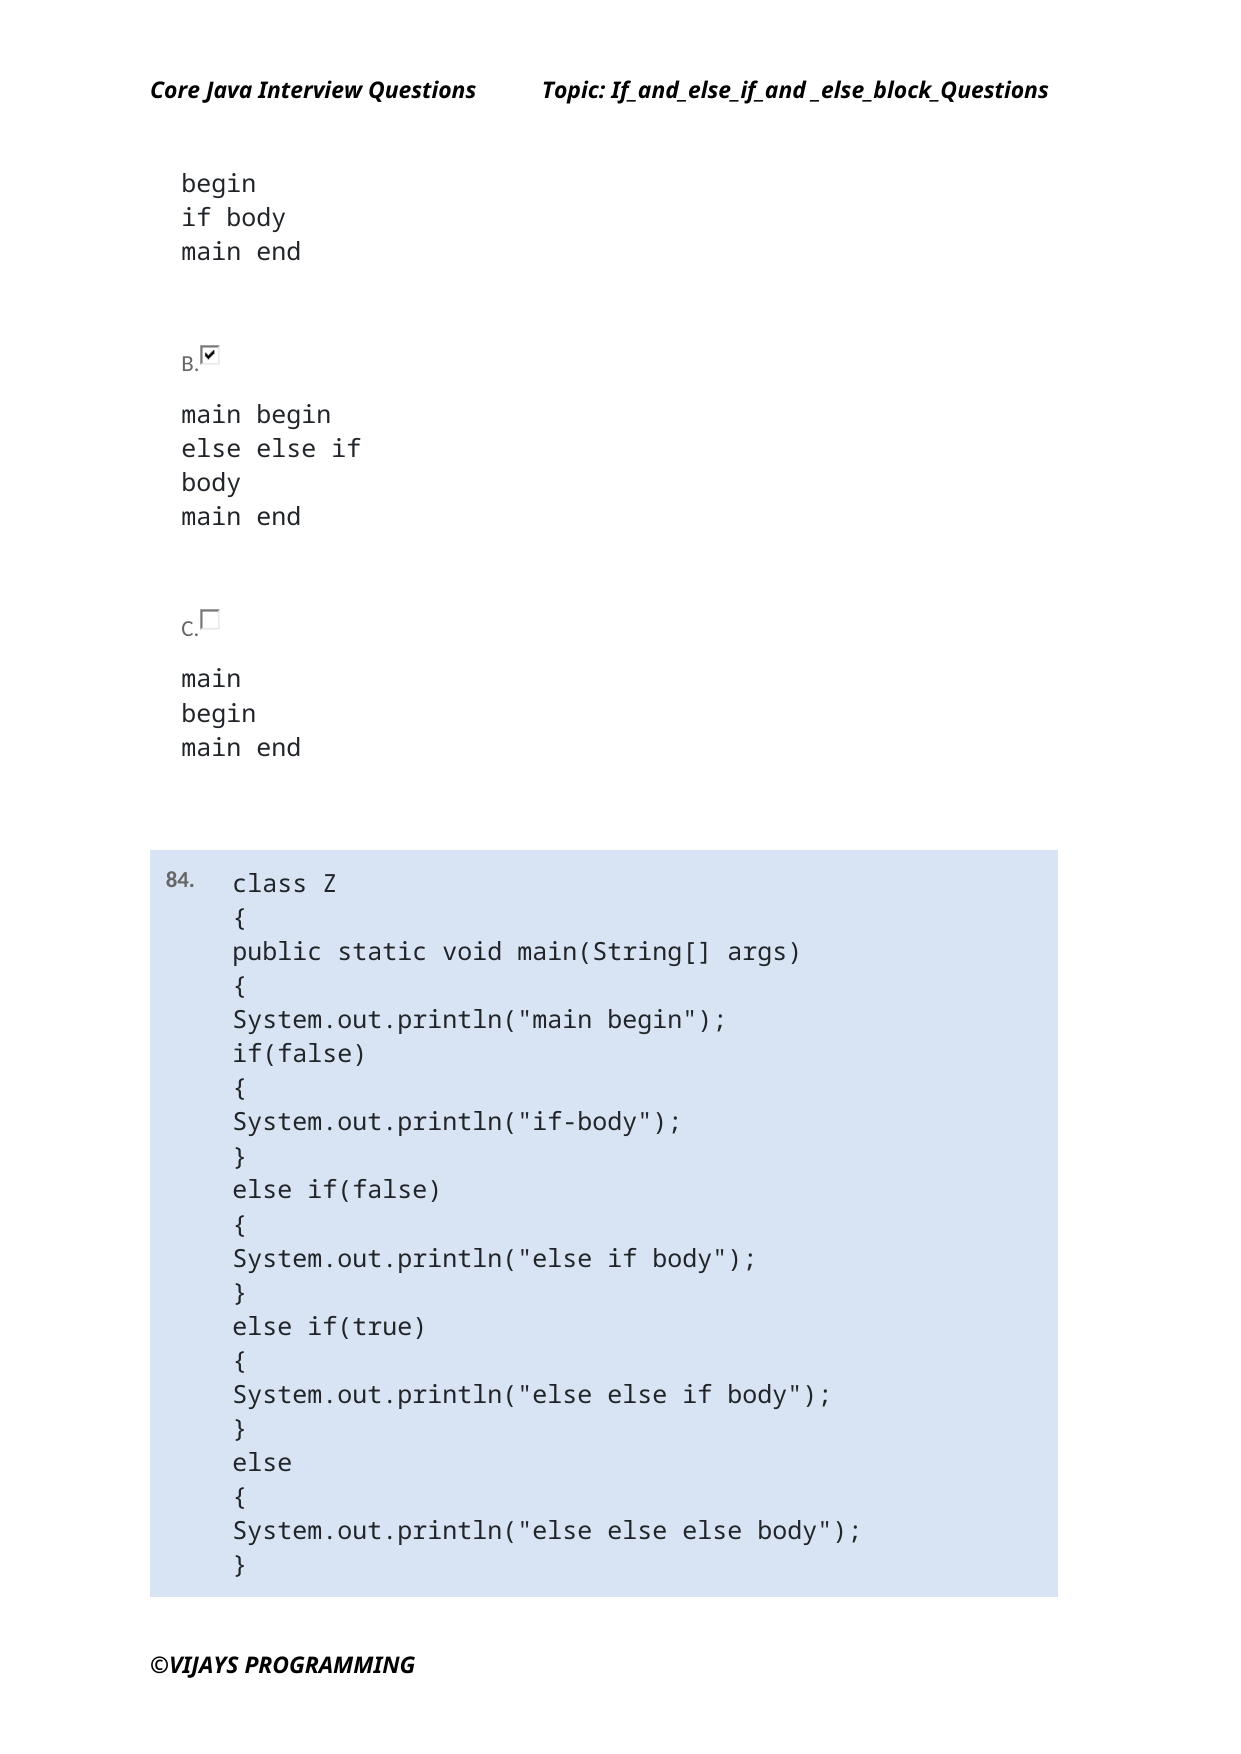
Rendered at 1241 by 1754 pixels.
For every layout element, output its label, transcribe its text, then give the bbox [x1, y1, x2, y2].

table_cell [150, 150, 1090, 850]
table_cell 84. [150, 850, 216, 1597]
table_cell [216, 850, 1058, 1597]
